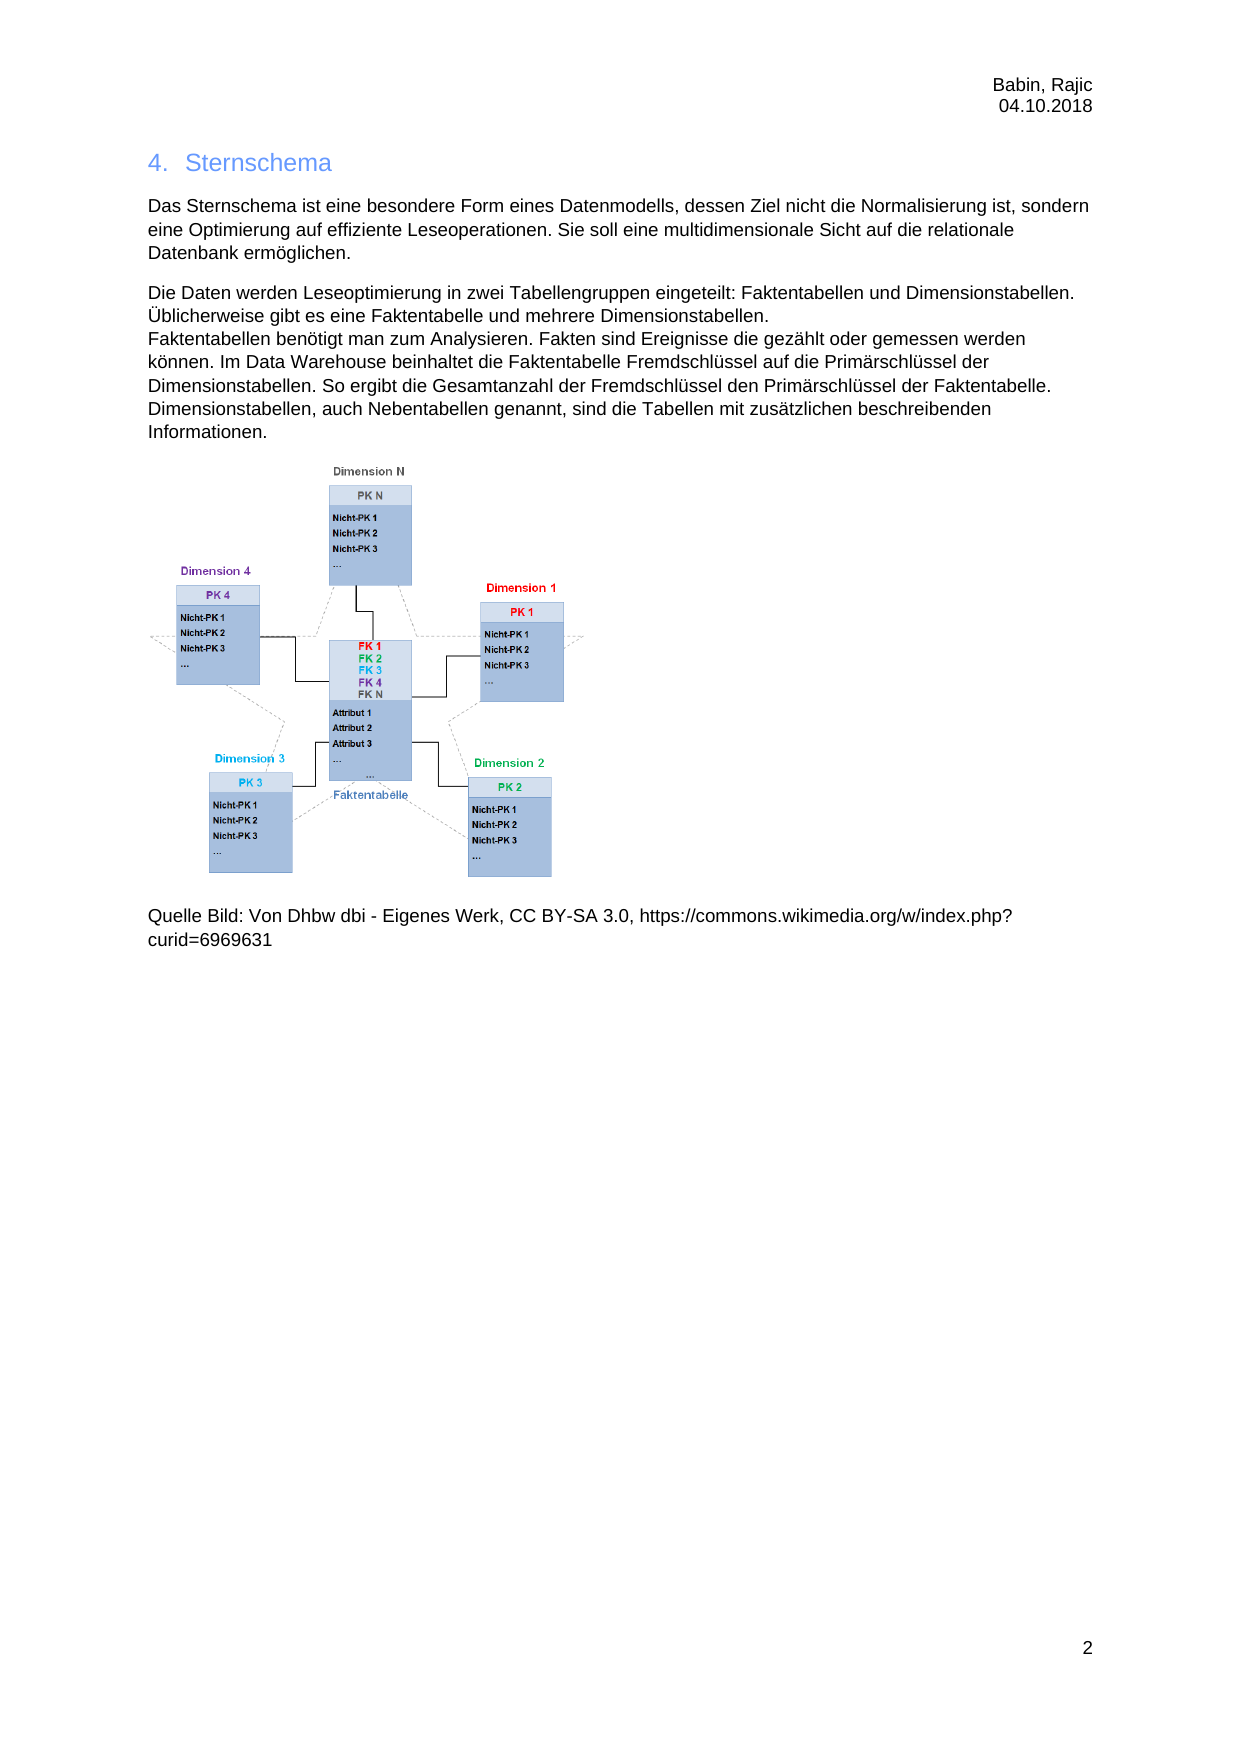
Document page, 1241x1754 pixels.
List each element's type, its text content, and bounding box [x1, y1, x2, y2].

text Quelle Bild: Von Dhbw dbi - Eigenes Werk, CC BY-SA 3.0, https://commons.wikimedia.org/w/index.php?curid=6969631 [148, 905, 1093, 950]
picture [147, 461, 585, 887]
text Sternschema [148, 148, 1093, 176]
text Das Sternschema ist eine besondere Form eines Datenmodells, dessen Ziel nicht die Normalisierung ist, sondern eine Optimierung auf effiziente Leseoperationen. Sie soll eine multidimensionale Sicht auf die relationale Datenbank ermöglichen. [148, 195, 1093, 263]
text Die Daten werden Leseoptimierung in zwei Tabellengruppen eingeteilt: Faktentabellen und Dimensionstabellen. Üblicherweise gibt es eine Faktentabelle und mehrere Dimensionstabellen. Faktentabellen benötigt man zum Analysieren. Fakten sind Ereignisse die gezählt oder gemessen werden können. Im Data Warehouse beinhaltet die Faktentabelle Fremdschlüssel auf die Primärschlüssel der Dimensionstabellen. So ergibt die Gesamtanzahl der Fremdschlüssel den Primärschlüssel der Faktentabelle. Dimensionstabellen, auch Nebentabellen genannt, sind die Tabellen mit zusätzlichen beschreibenden Informationen. [148, 282, 1093, 443]
